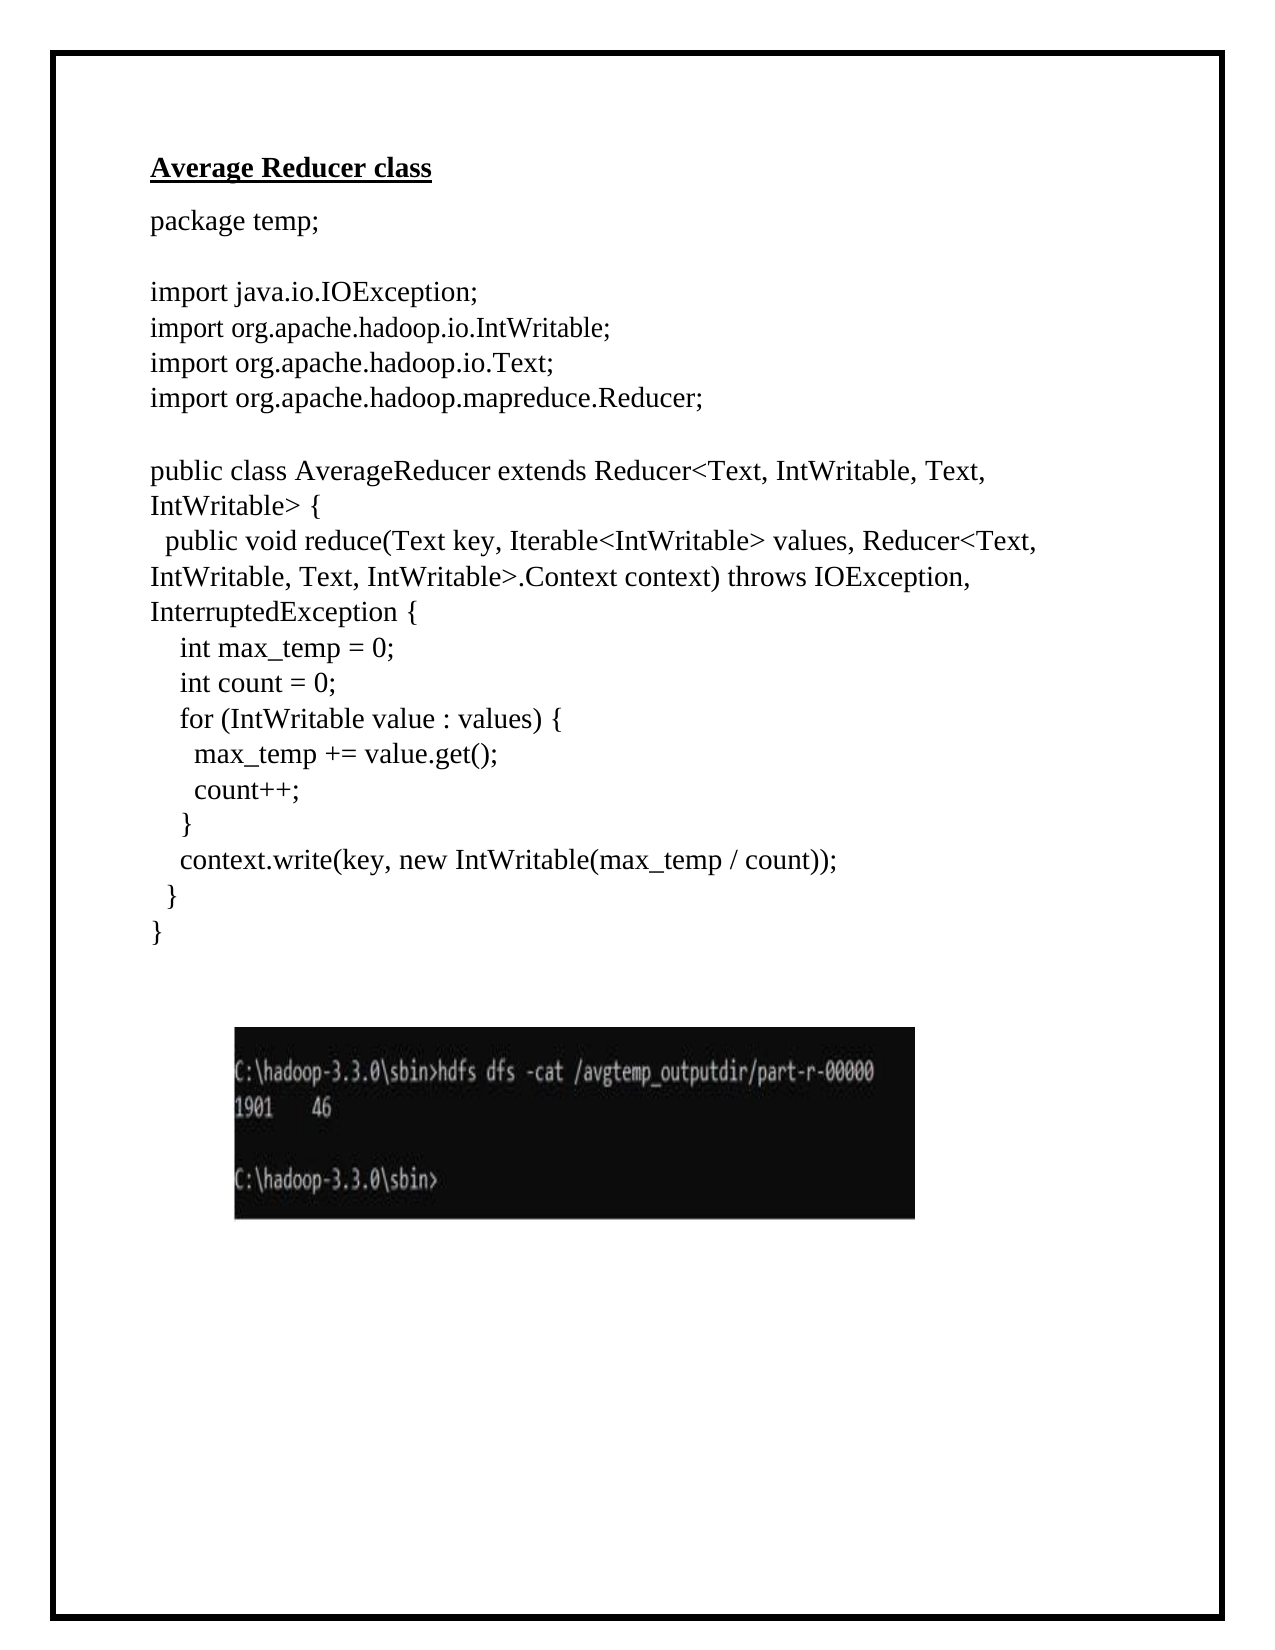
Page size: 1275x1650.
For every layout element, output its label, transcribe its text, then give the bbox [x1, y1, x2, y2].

text public class AverageReducer extends Reducer<Text, IntWritable, Text, IntWritable> { [150, 453, 1110, 521]
text } [165, 878, 1158, 912]
text context.write(key, new IntWritable(max_temp / count)); [179, 842, 1158, 876]
text public void reduce(Text key, Iterable<IntWritable> values, Reducer<Text, IntWritable, Text, IntWritable>.Context context) throws IOException, InterruptedException { [150, 523, 1158, 628]
text package temp; [150, 203, 1158, 236]
subtitle Average Reducer class [150, 150, 1158, 184]
text } [179, 808, 1158, 840]
text int max_temp = 0; int count = 0; [179, 630, 394, 699]
text import org.apache.hadoop.io.IntWritable; import org.apache.hadoop.io.Text; [150, 310, 622, 379]
text for (IntWritable value : values) { max_temp += value.get(); count++; [179, 701, 564, 806]
picture [232, 1027, 915, 1222]
text } [150, 914, 1158, 948]
text import org.apache.hadoop.mapreduce.Reducer; [150, 381, 1158, 414]
text import java.io.IOException; [150, 274, 1158, 308]
